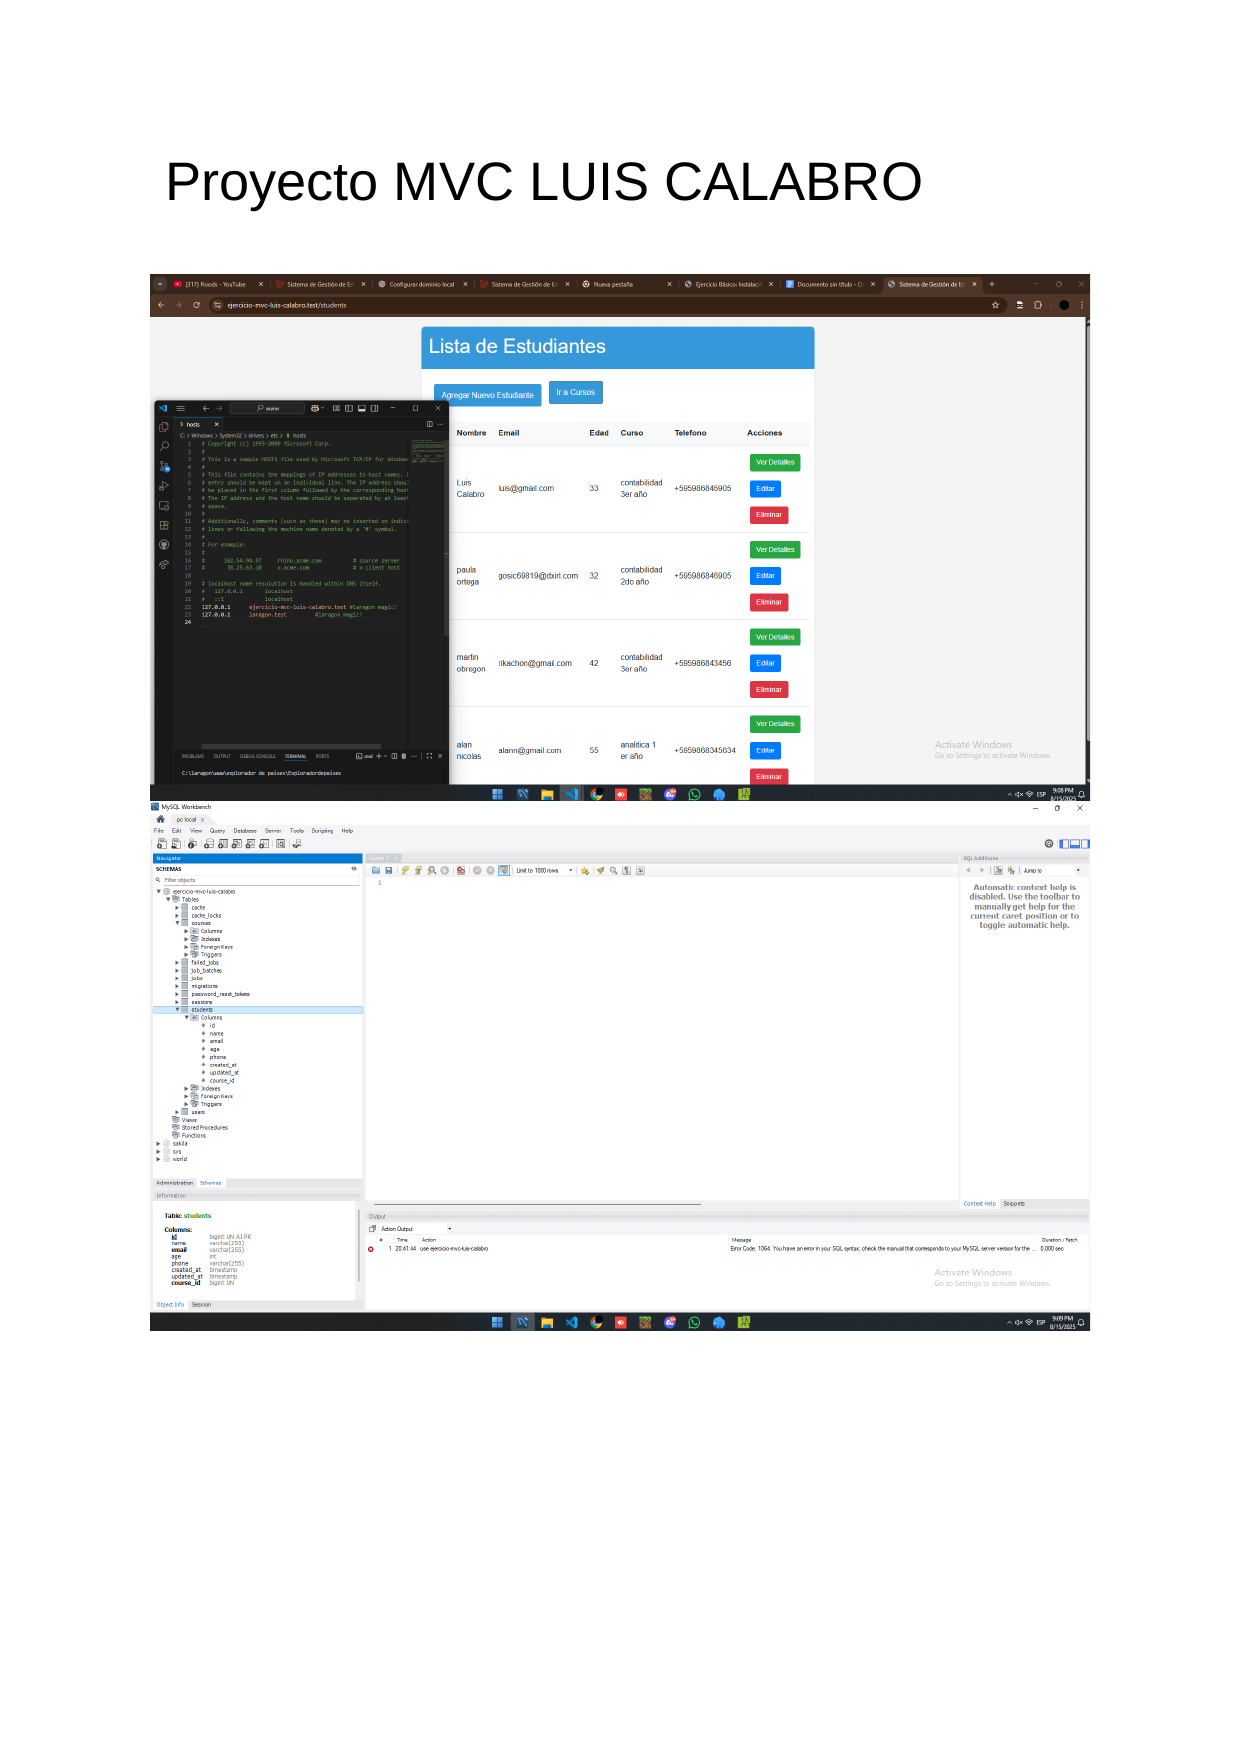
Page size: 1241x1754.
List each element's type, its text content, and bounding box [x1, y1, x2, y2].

picture [150, 274, 1091, 1331]
title Proyecto MVC LUIS CALABRO [150, 150, 1090, 274]
